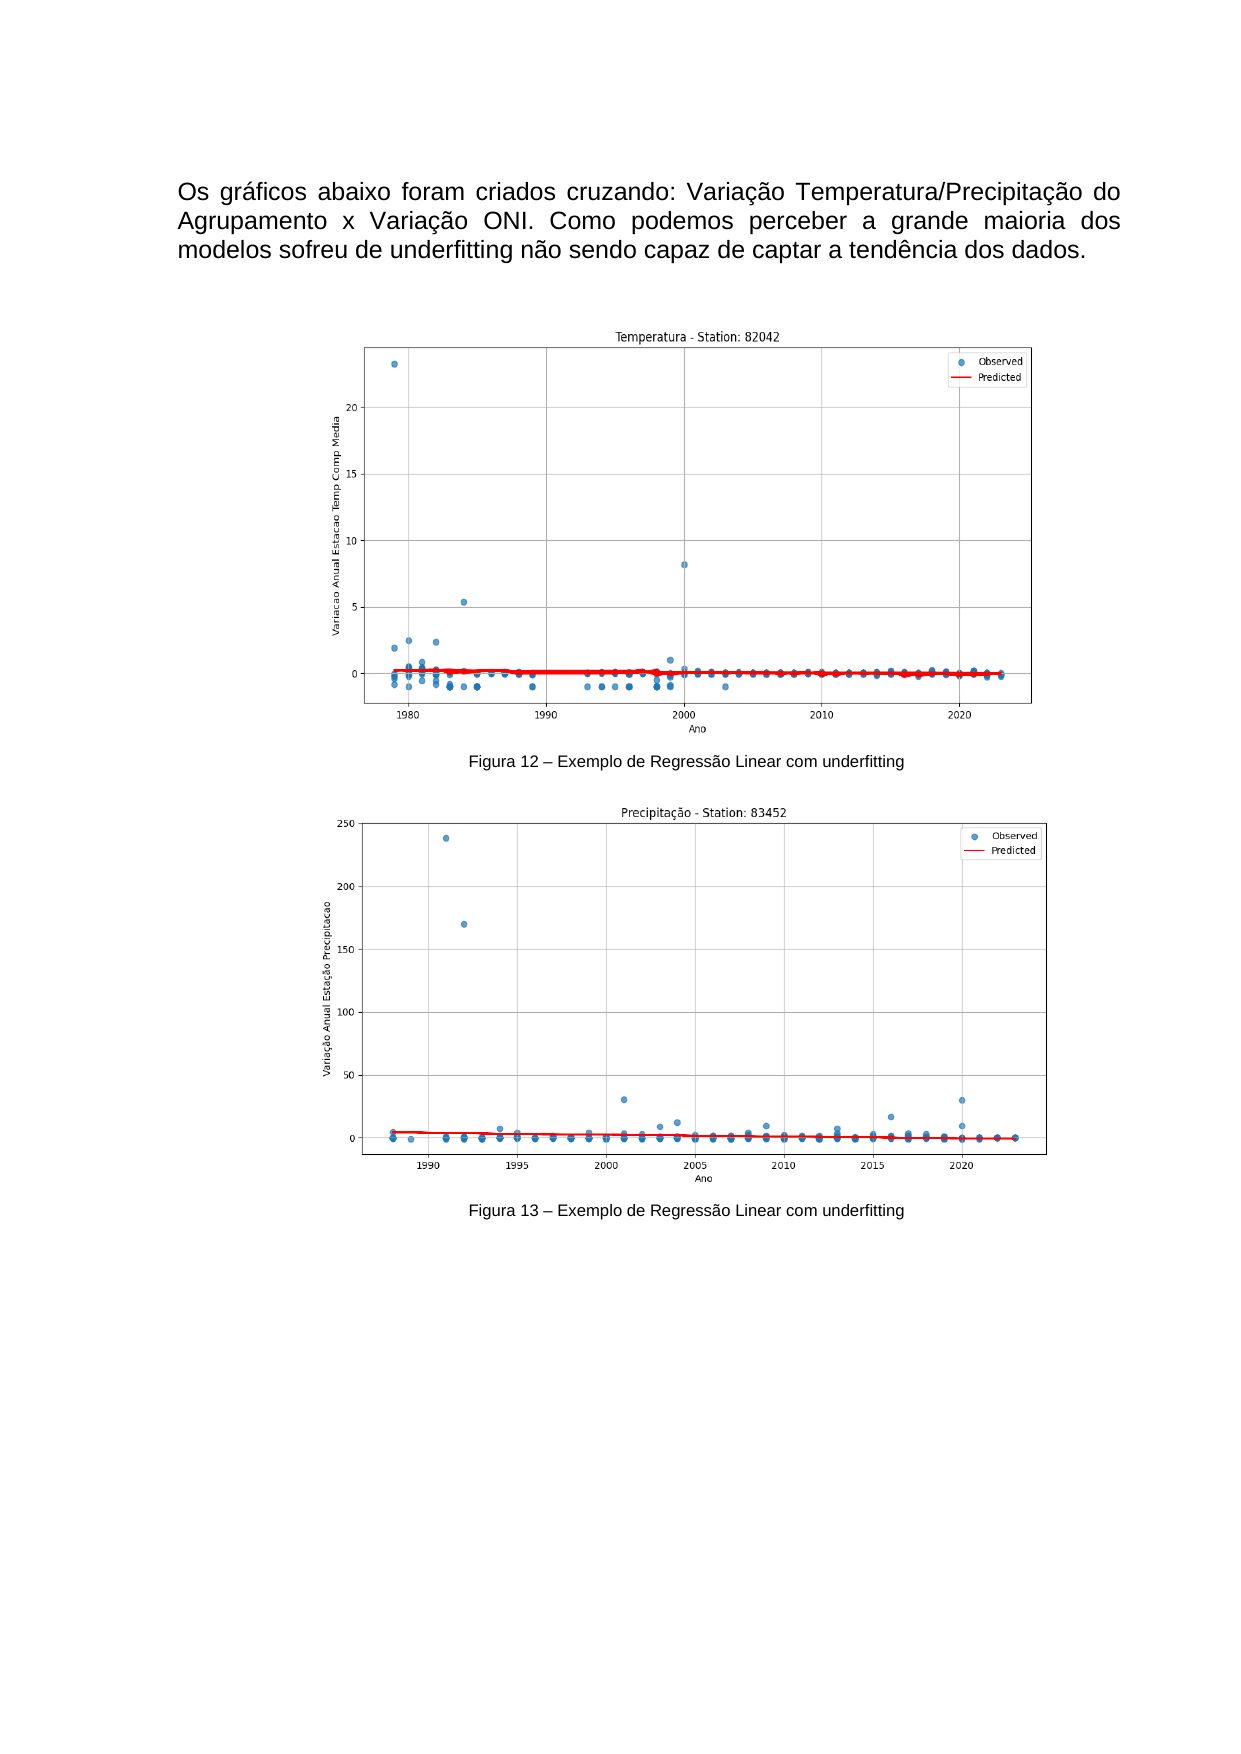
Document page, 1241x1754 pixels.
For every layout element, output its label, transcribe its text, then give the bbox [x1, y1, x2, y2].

text Os gráficos abaixo foram criados cruzando: Variação Temperatura/Precipitação do Agrupamento x Variação ONI. Como podemos perceber a grande maioria dos modelos sofreu de underfitting não sendo capaz de captar a tendência dos dados. [177, 177, 1122, 263]
picture [256, 292, 1117, 753]
picture [251, 771, 1134, 1201]
text Figura 12 – Exemplo de Regressão Linear com underfitting Figura 13 – Exemplo de Regressão Linear com underfitting Figura 14 – Exemplo de Regressão Linear com underfitting Figura 15 – Exemplo de Regressão Linear com underfitting [251, 1201, 1122, 1220]
